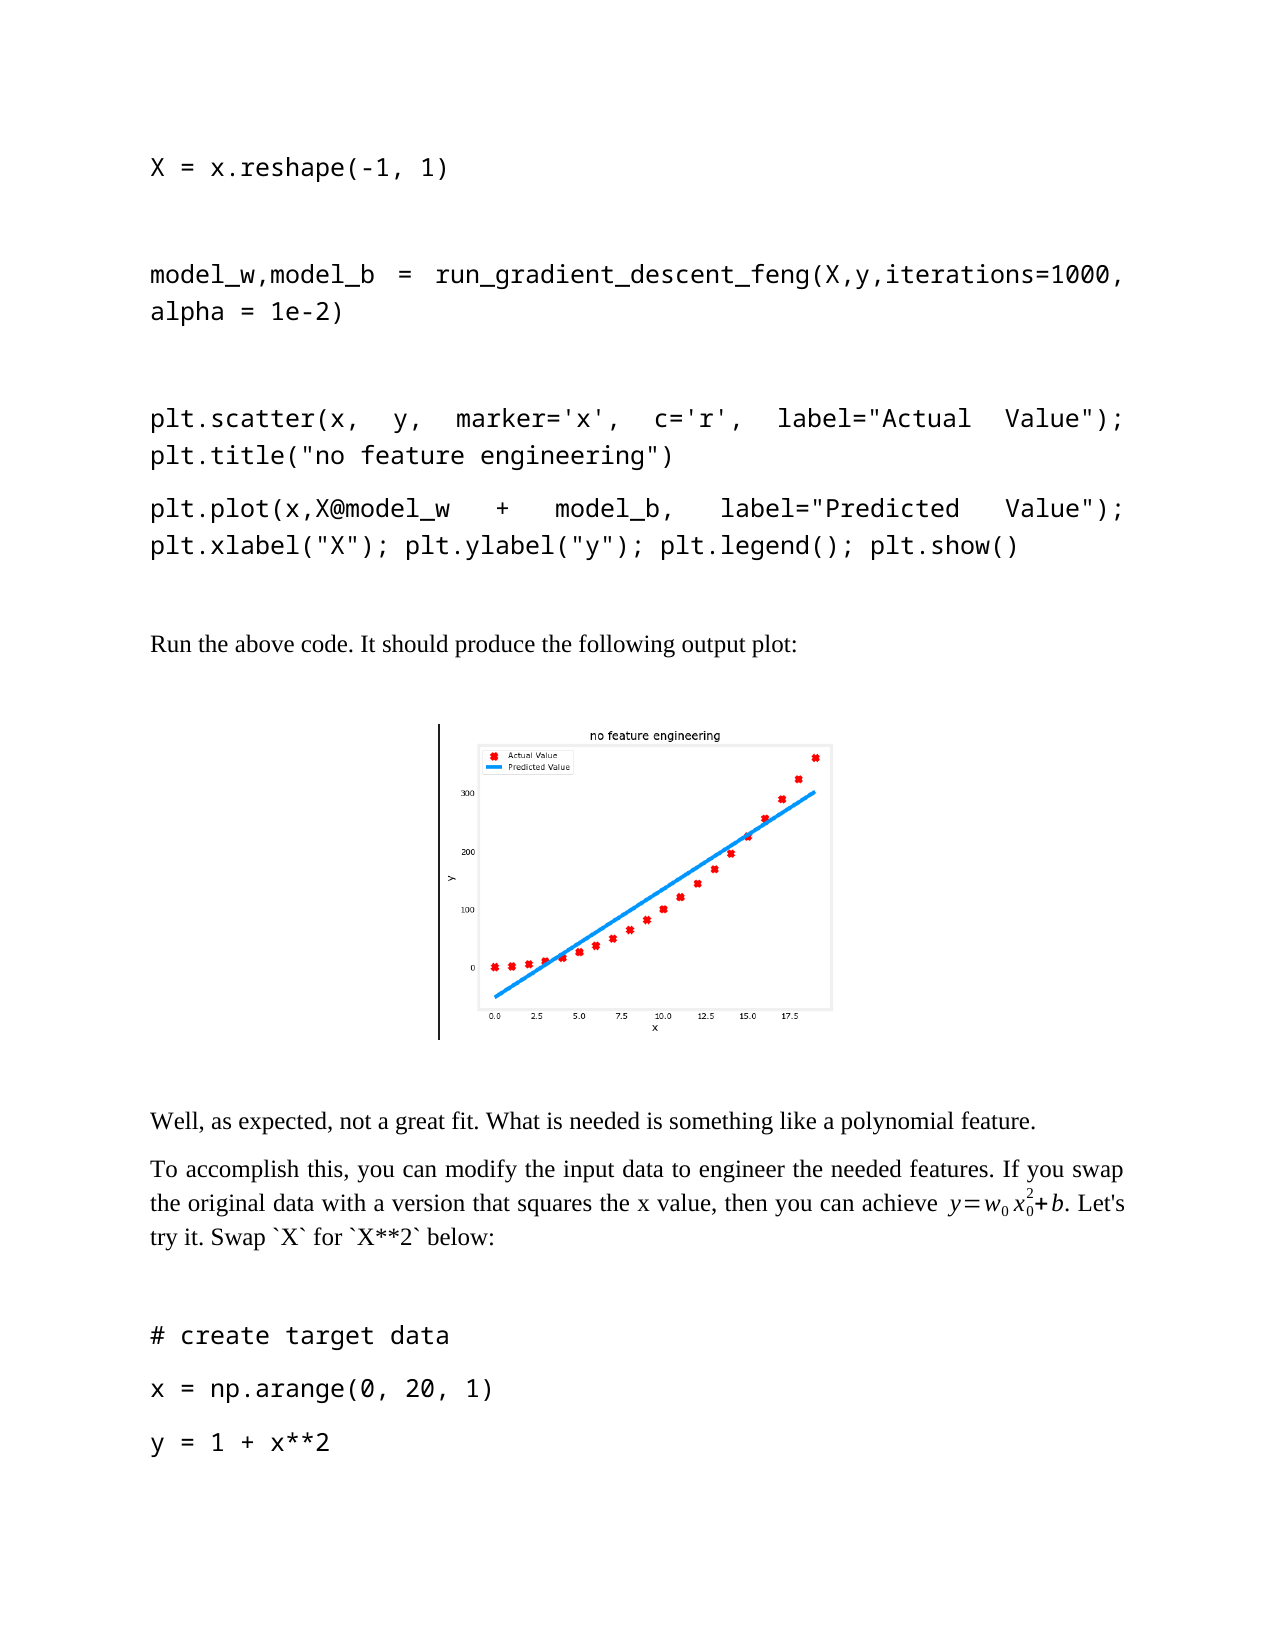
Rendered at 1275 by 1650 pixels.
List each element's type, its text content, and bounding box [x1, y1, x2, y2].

text plt.scatter(x, y, marker='x', c='r', label="Actual Value"); plt.title("no feature engineering") [150, 401, 1125, 471]
text Well, as expected, not a great fit. What is needed is something like a polynomial feature. [150, 1106, 1125, 1135]
text # create target data [150, 1318, 1125, 1352]
text model_w,model_b = run_gradient_descent_feng(X,y,iterations=1000, alpha = 1e-2) [150, 257, 1125, 328]
text X = x.reshape(-1, 1) [150, 150, 1125, 184]
text To accomplish this, you can modify the input data to engineer the needed features. If you swap the original data with a version that squares the x value, then you can achieve . Let's try it. Swap `X` for `X**2` below: [150, 1154, 1125, 1251]
text Run the above code. It should produce the following output plot: [150, 629, 1125, 657]
text x = np.arange(0, 20, 1) [150, 1371, 1125, 1405]
text plt.plot(x,X@model_w + model_b, label="Predicted Value"); plt.xlabel("X"); plt.ylabel("y"); plt.legend(); plt.show() [150, 491, 1125, 562]
text y = 1 + x**2 [150, 1424, 1125, 1458]
